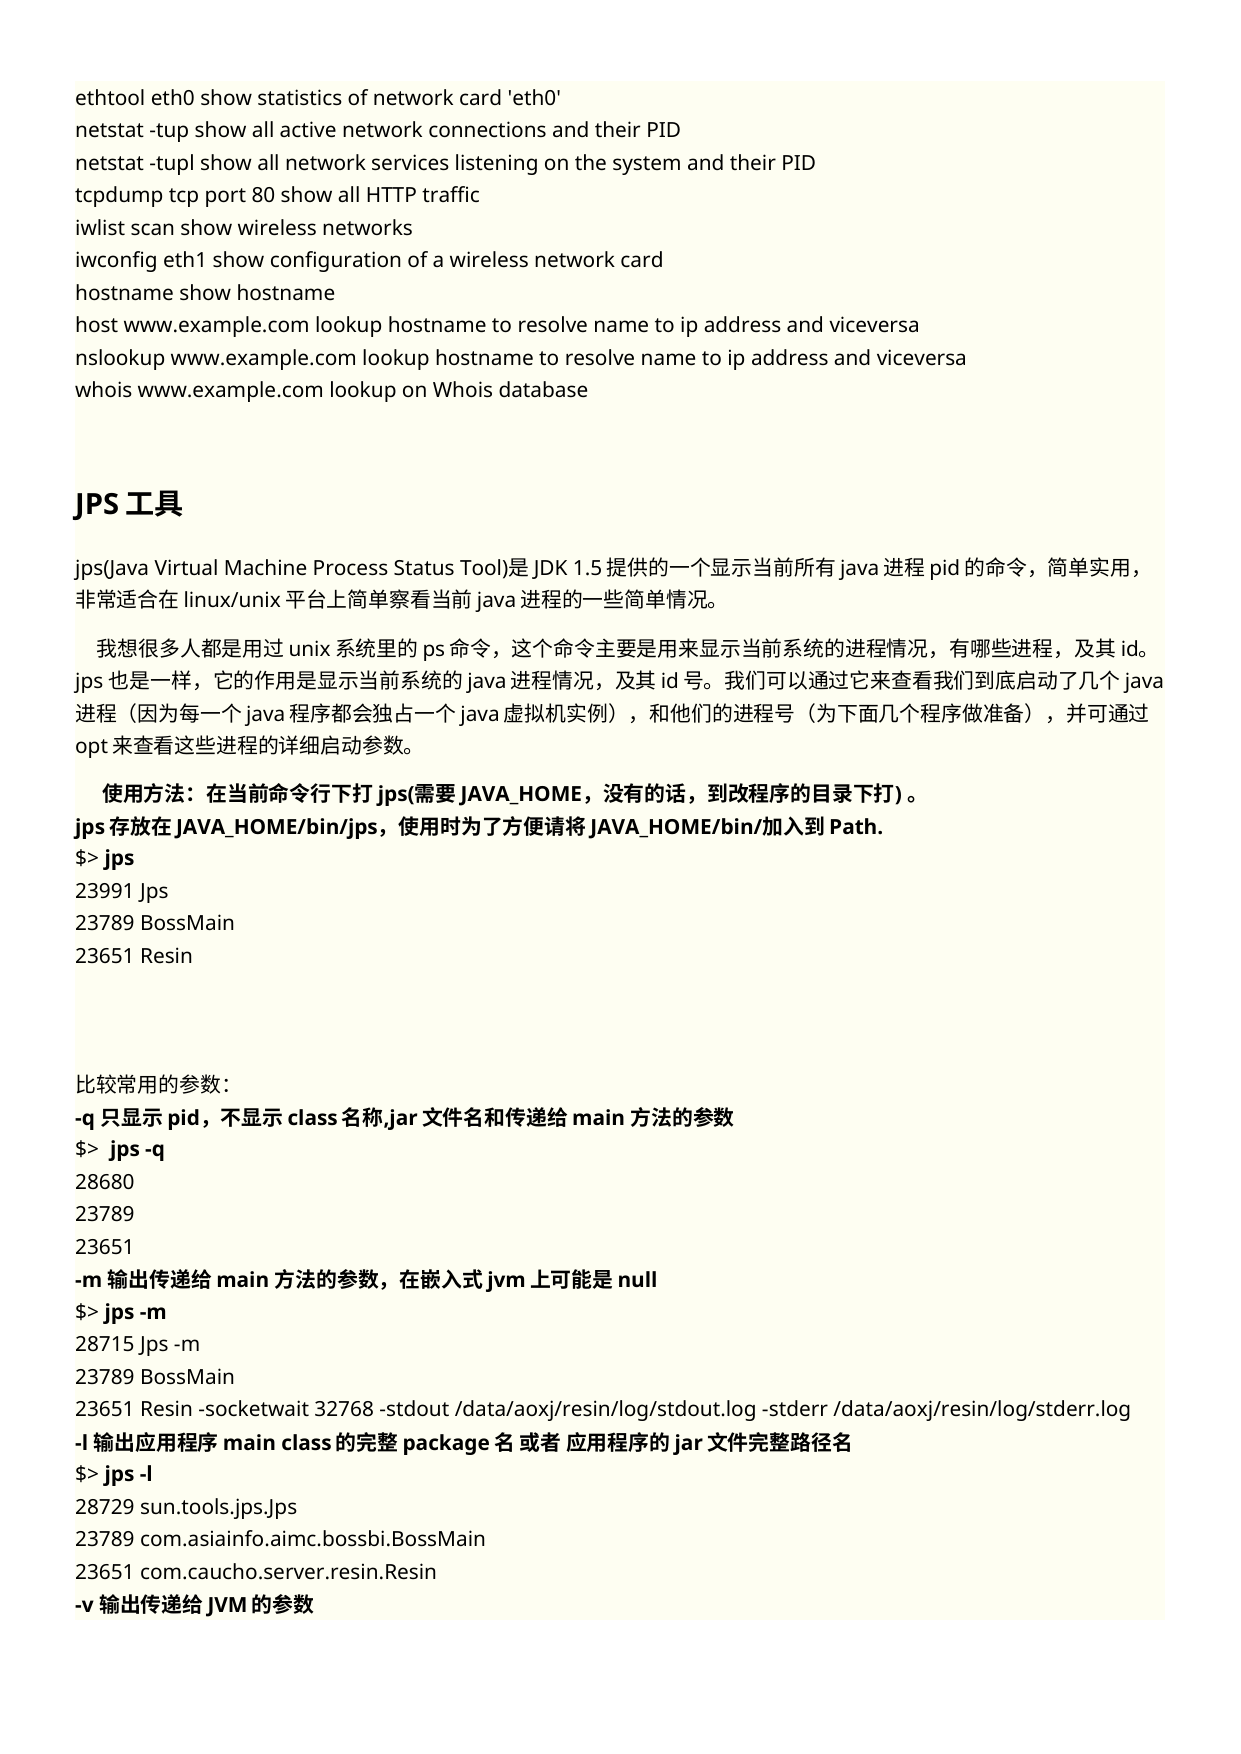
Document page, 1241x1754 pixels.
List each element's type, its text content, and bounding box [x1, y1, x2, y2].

text 比较常用的参数： [75, 1035, 1165, 1100]
text -l 输出应用程序main class的完整package名 或者 应用程序的jar文件完整路径名 [75, 1425, 1165, 1458]
text 我想很多人都是用过unix系统里的ps命令，这个命令主要是用来显示当前系统的进程情况，有哪些进程，及其 id。 jps 也是一样，它的作用是显示当前系统的java进程情况，及其id号。我们可以通过它来查看我们到底启动了几个java进程（因为每一个java程序都会独占一个java虚拟机实例），和他们的进程号（为下面几个程序做准备），并可通过opt来查看这些进程的详细启动参数。 [75, 631, 1165, 761]
text -v 输出传递给JVM的参数 [75, 1588, 1165, 1620]
text jps(Java Virtual Machine Process Status Tool)是JDK 1.5提供的一个显示当前所有java进程pid的命令，简单实用，非常适合在linux/unix平台上简单察看当前java进程的一些简单情况。 [75, 550, 1165, 615]
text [75, 81, 1165, 406]
text $> jps -m 28715 Jps -m 23789 BossMain 23651 Resin -socketwait 32768 -stdout /data/aoxj/resin/log/stdout.log -stderr /data/aoxj/resin/log/stderr.log [75, 1295, 1165, 1425]
text JPS工具 [75, 469, 1165, 534]
text $> jps 23991 Jps 23789 BossMain 23651 Resin [75, 841, 1165, 971]
text jps存放在JAVA_HOME/bin/jps，使用时为了方便请将JAVA_HOME/bin/加入到Path. [75, 809, 1165, 841]
text -m 输出传递给main 方法的参数，在嵌入式jvm上可能是null [75, 1263, 1165, 1295]
text $> jps -l 28729 sun.tools.jps.Jps 23789 com.asiainfo.aimc.bossbi.BossMain 23651 com.caucho.server.resin.Resin [75, 1458, 1165, 1588]
text 使用方法：在当前命令行下打 jps(需要JAVA_HOME，没有的话，到改程序的目录下打) 。 [75, 776, 1165, 809]
text -q 只显示pid，不显示class名称,jar文件名和传递给main 方法的参数 $> jps -q 28680 23789 23651 [75, 1100, 1165, 1263]
